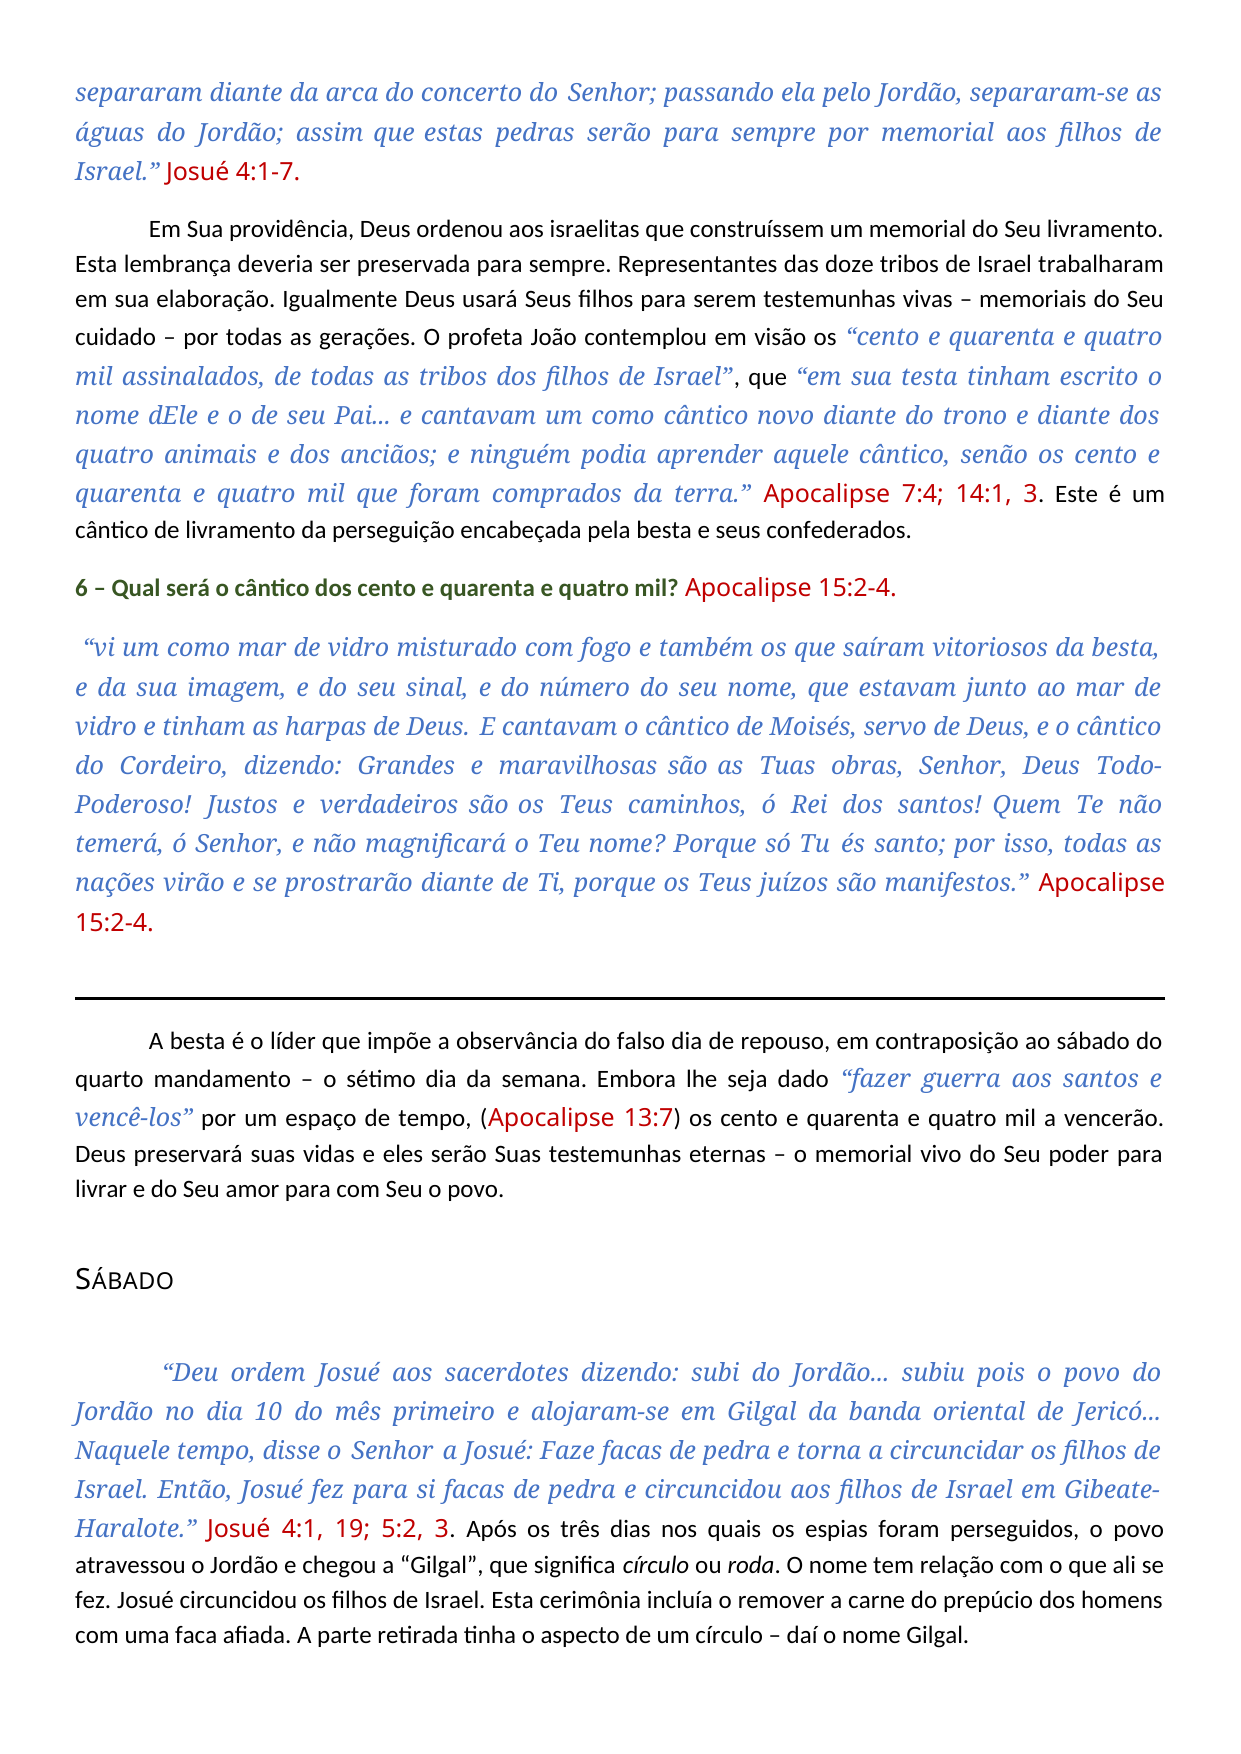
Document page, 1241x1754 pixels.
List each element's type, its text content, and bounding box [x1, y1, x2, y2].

text A besta é o líder que impõe a observância do falso dia de repouso, em contraposição ao sábado do quarto mandamento – o sétimo dia da semana. Embora lhe seja dado “fazer guerra aos santos e vencê-los” por um espaço de tempo, (Apocalipse 13:7) os cento e quarenta e quatro mil a vencerão. Deus preservará suas vidas e eles serão Suas testemunhas eternas – o memorial vivo do Seu poder para livrar e do Seu amor para com Seu o povo. [75, 1025, 1165, 1204]
text Em Sua providência, Deus ordenou aos israelitas que construíssem um memorial do Seu livramento. Esta lembrança deveria ser preservada para sempre. Representantes das doze tribos de Israel trabalharam em sua elaboração. Igualmente Deus usará Seus filhos para serem testemunhas vivas – memoriais do Seu cuidado – por todas as gerações. O profeta João contemplou em visão os “cento e quarenta e quatro mil assinalados, de todas as tribos dos filhos de Israel”, que “em sua testa tinham escrito o nome dEle e o de seu Pai... e cantavam um como cântico novo diante do trono e diante dos quatro animais e dos anciãos; e ninguém podia aprender aquele cântico, senão os cento e quarenta e quatro mil que foram comprados da terra.” Apocalipse 7:4; 14:1, 3. Este é um cântico de livramento da perseguição encabeçada pela besta e seus confederados. [75, 213, 1165, 545]
text “Deu ordem Josué aos sacerdotes dizendo: subi do Jordão... subiu pois o povo do Jordão no dia 10 do mês primeiro e alojaram-se em Gilgal da banda oriental de Jericó... Naquele tempo, disse o Senhor a Josué: Faze facas de pedra e torna a circuncidar os filhos de Israel. Então, Josué fez para si facas de pedra e circuncidou aos filhos de Israel em Gibeate-Haralote.” Josué 4:1, 19; 5:2, 3. Após os três dias nos quais os espias foram perseguidos, o povo atravessou o Jordão e chegou a “Gilgal”, que significa círculo ou roda. O nome tem relação com o que ali se fez. Josué circuncidou os filhos de Israel. Esta cerimônia incluía o remover a carne do prepúcio dos homens com uma faca afiada. A parte retirada tinha o aspecto de um círculo – daí o nome Gilgal. [75, 1354, 1165, 1650]
subtitle Sábado [75, 1258, 1165, 1298]
text 6 – Qual será o cântico dos cento e quarenta e quatro mil? Apocalipse 15:2-4. [75, 570, 1165, 604]
text “vi um como mar de vidro misturado com fogo e também os que saíram vitoriosos da besta, e da sua imagem, e do seu sinal, e do número do seu nome, que estavam junto ao mar de vidro e tinham as harpas de Deus. E cantavam o cântico de Moisés, servo de Deus, e o cântico do Cordeiro, dizendo: Grandes e maravilhosas são as Tuas obras, Senhor, Deus Todo-Poderoso! Justos e verdadeiros são os Teus caminhos, ó Rei dos santos! Quem Te não temerá, ó Senhor, e não magnificará o Teu nome? Porque só Tu és santo; por isso, todas as nações virão e se prostrarão diante de Ti, porque os Teus juízos são manifestos.” Apocalipse 15:2-4. [75, 630, 1165, 938]
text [75, 75, 1165, 187]
